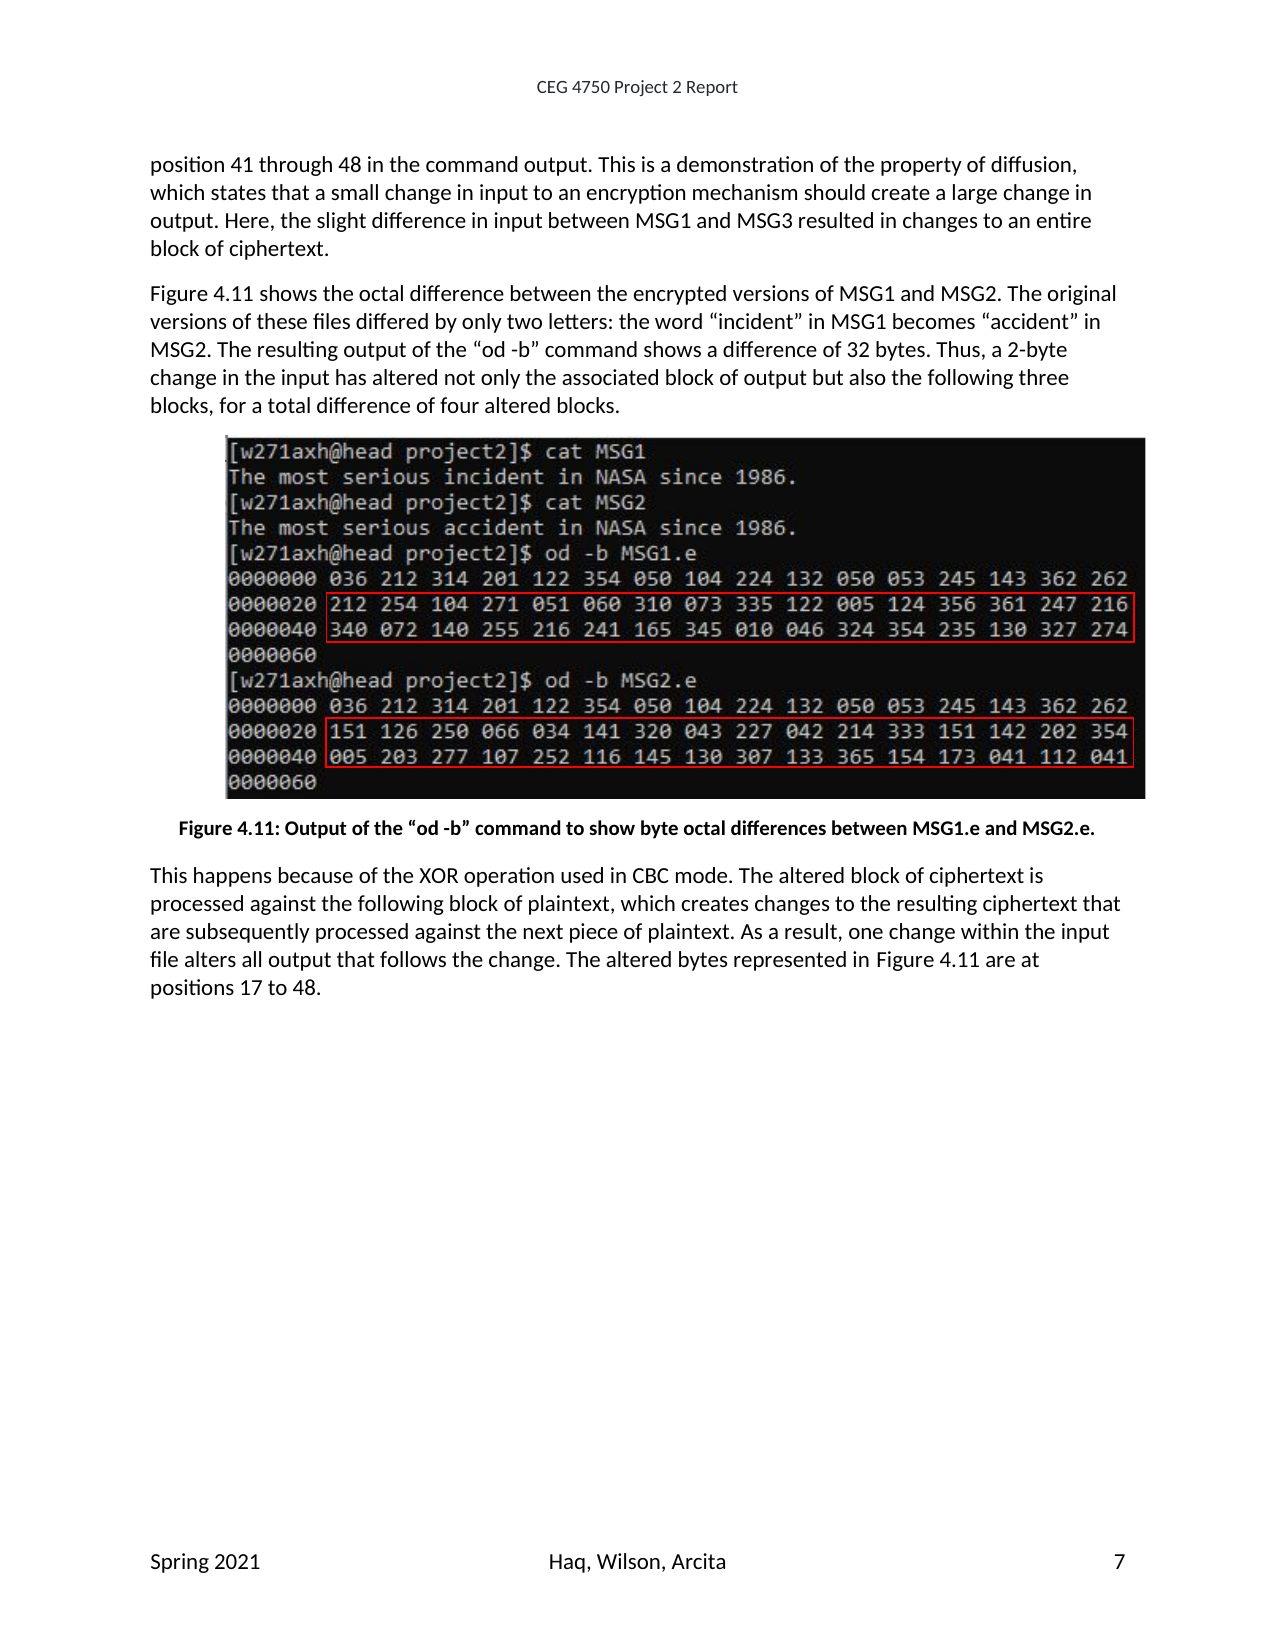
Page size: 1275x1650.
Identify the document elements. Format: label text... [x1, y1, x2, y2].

picture [225, 435, 1146, 799]
